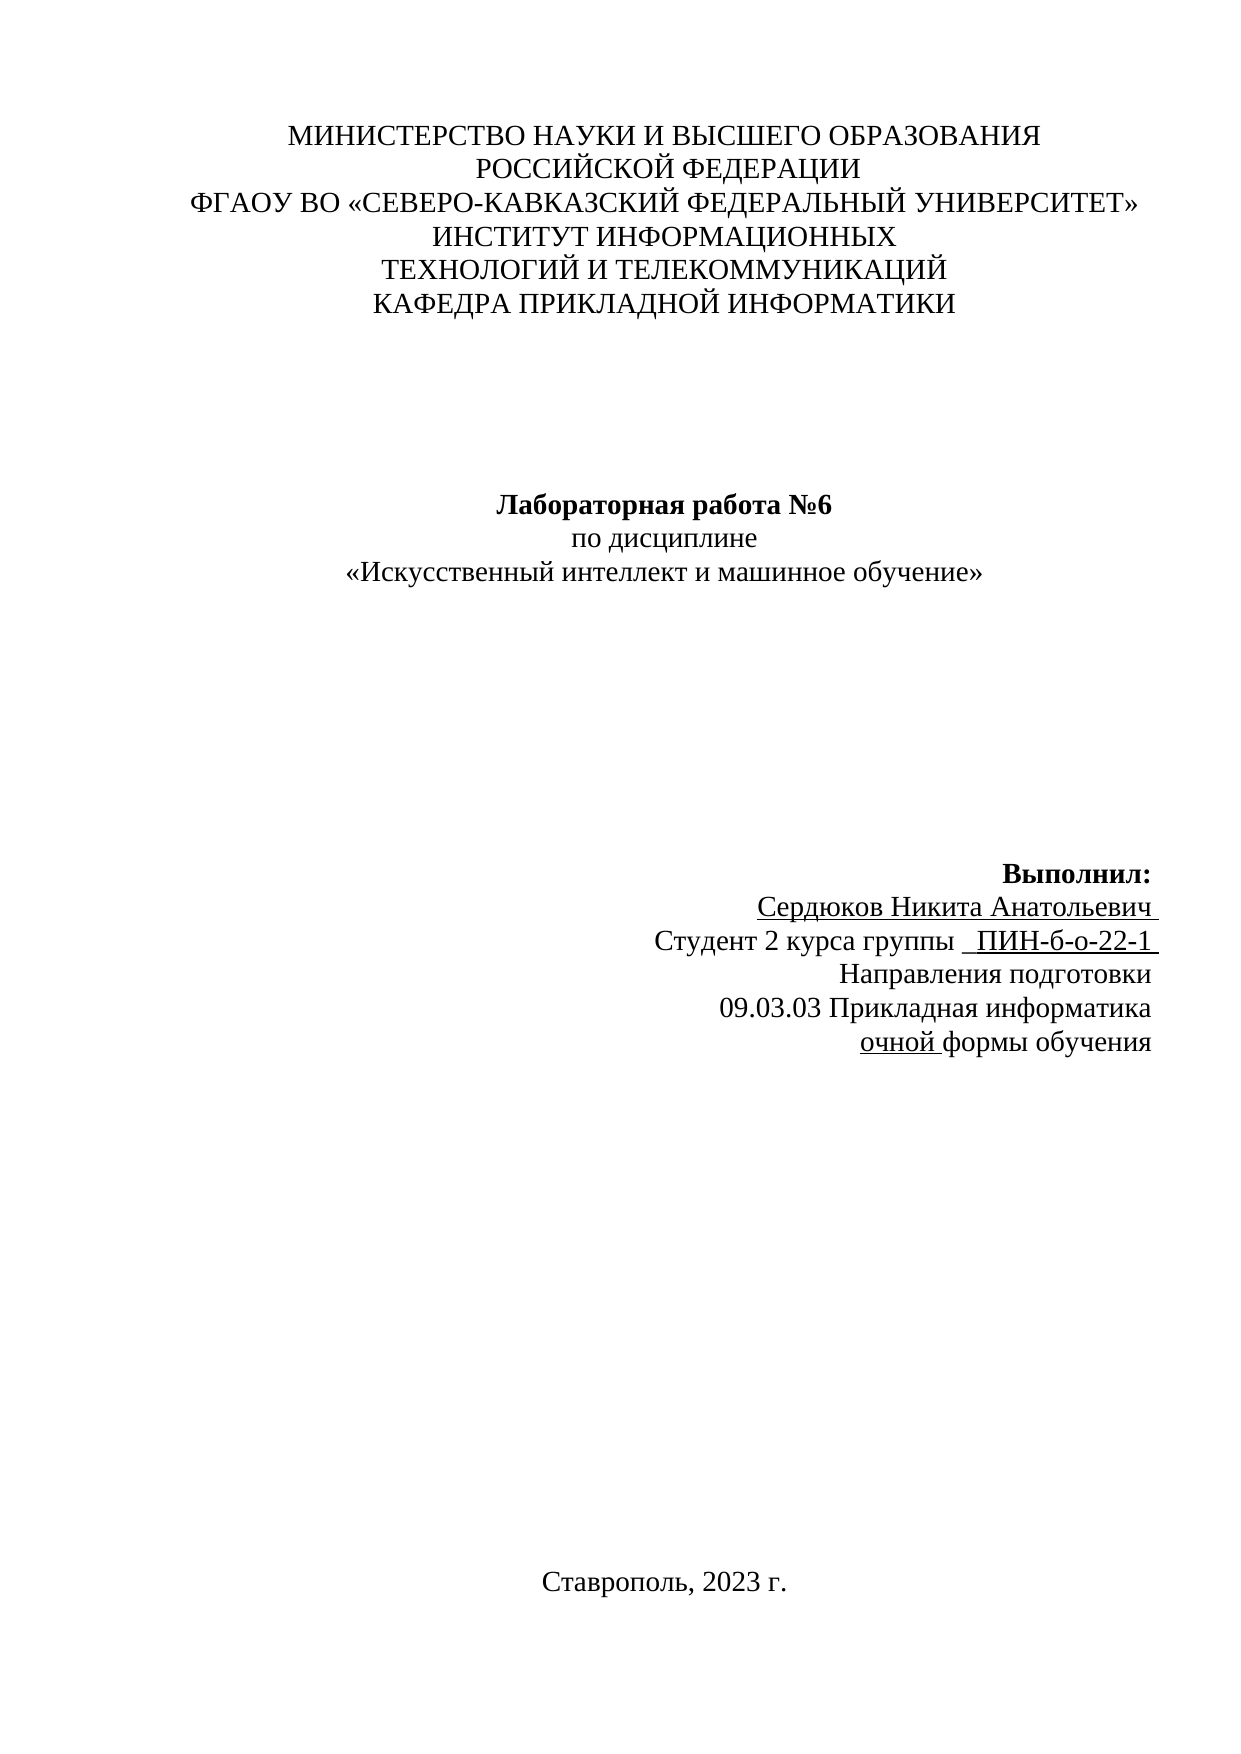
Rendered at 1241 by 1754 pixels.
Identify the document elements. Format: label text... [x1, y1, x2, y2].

text КАФЕДРА ПРИКЛАДНОЙ ИНФОРМАТИКИ [177, 286, 1152, 319]
text Студент 2 курса группы _ПИН-б-о-22-1 [177, 923, 1152, 957]
text ФГАОУ ВО «СЕВЕРО-КАВКАЗСКИЙ ФЕДЕРАЛЬНЫЙ УНИВЕРСИТЕТ» [177, 185, 1152, 219]
text РОССИЙСКОЙ ФЕДЕРАЦИИ [177, 152, 1152, 185]
text по дисциплине [177, 521, 1152, 554]
text МИНИСТЕРСТВО НАУКИ И ВЫСШЕГО ОБРАЗОВАНИЯ [177, 118, 1152, 152]
text Ставрополь, 2023 г. [177, 1564, 1152, 1598]
text ТЕХНОЛОГИЙ И ТЕЛЕКОММУНИКАЦИЙ [177, 252, 1152, 286]
text «Искусственный интеллект и машинное обучение» [177, 554, 1152, 588]
text 09.03.03 Прикладная информатика [177, 990, 1152, 1024]
text Выполнил: [177, 856, 1152, 889]
text Сердюков Никита Анатольевич [177, 889, 1152, 923]
text очной формы обучения [177, 1024, 1152, 1057]
text ИНСТИТУТ ИНФОРМАЦИОННЫХ [177, 219, 1152, 252]
text Лабораторная работа №6 [177, 487, 1152, 521]
text Направления подготовки [177, 957, 1152, 990]
